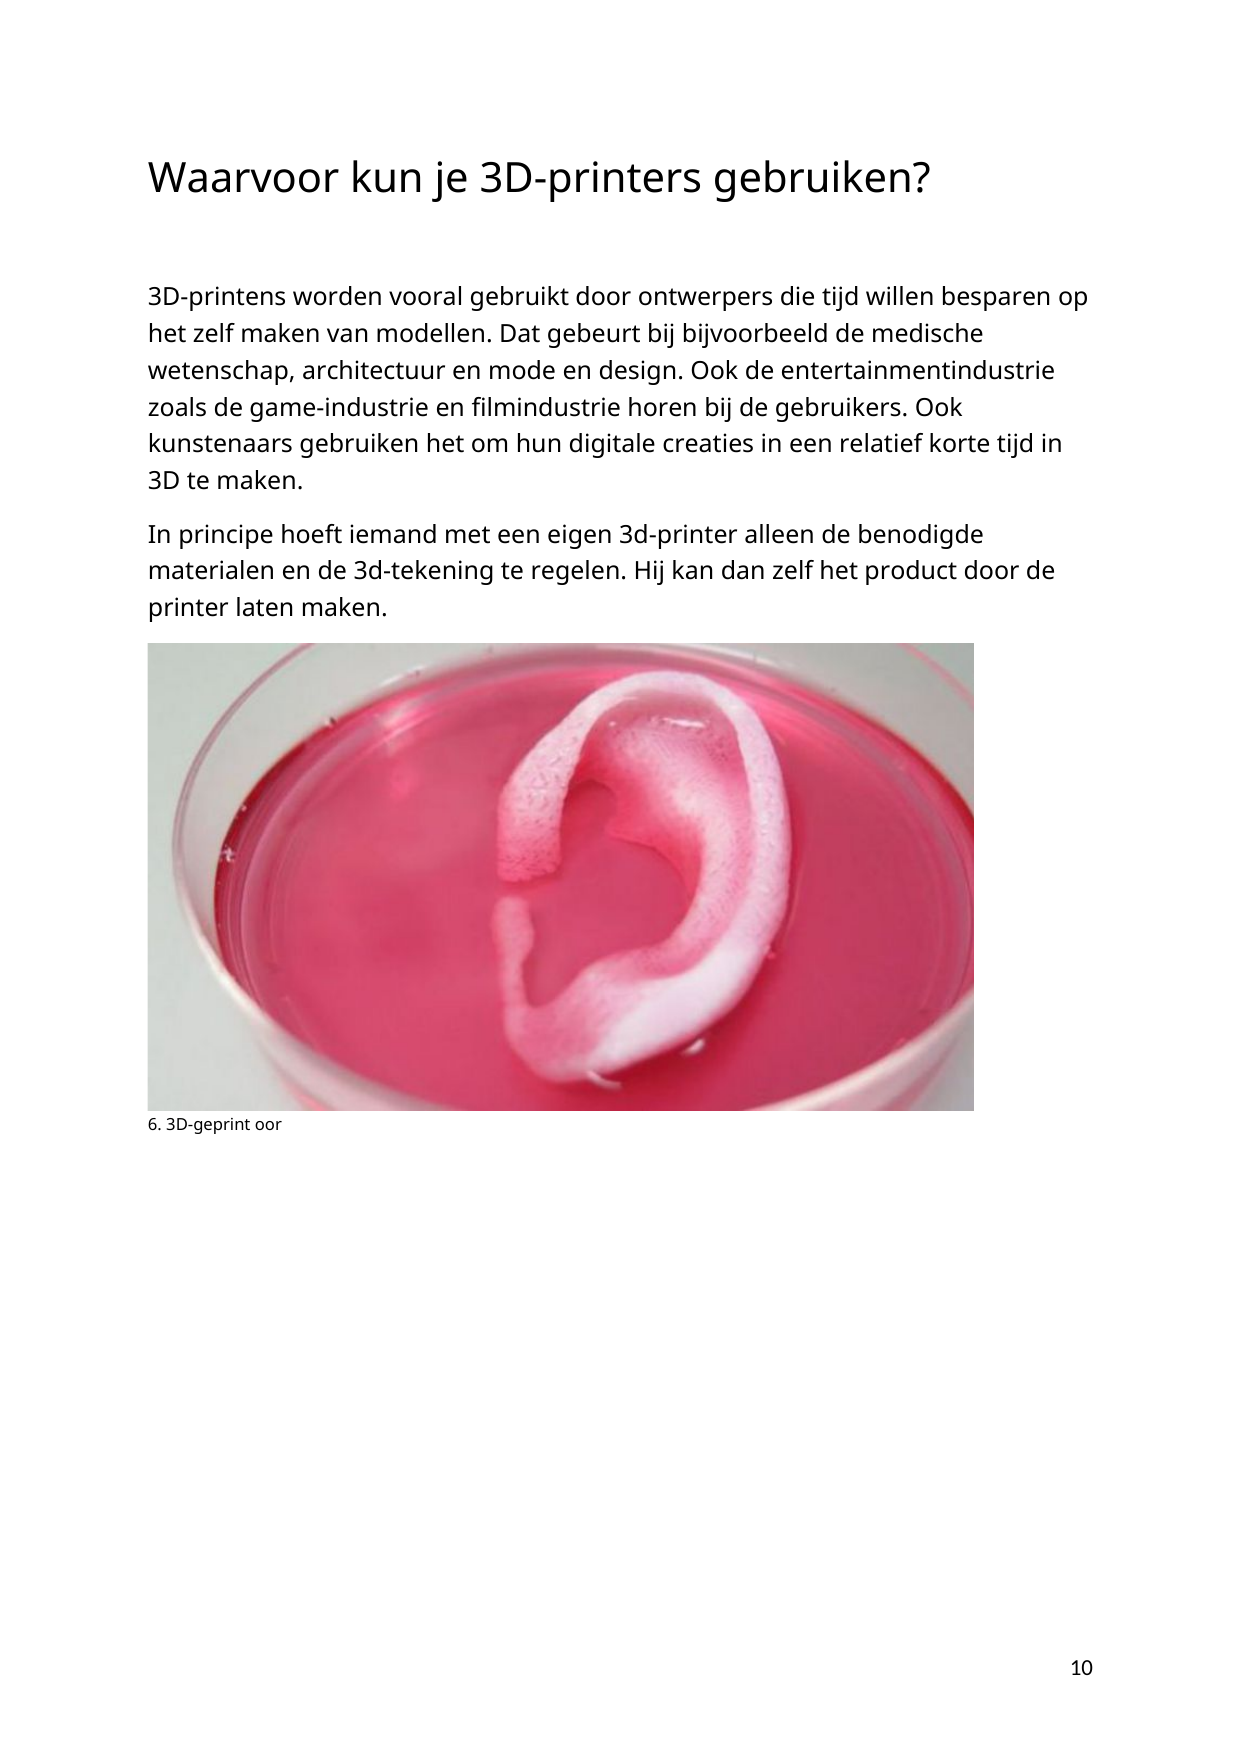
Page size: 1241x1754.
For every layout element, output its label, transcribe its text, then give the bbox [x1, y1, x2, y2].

picture [147, 643, 974, 1111]
text 3D-printens worden vooral gebruikt door ontwerpers die tijd willen besparen op het zelf maken van modellen. Dat gebeurt bij bijvoorbeeld de medische wetenschap, architectuur en mode en design. Ook de entertainmentindustrie zoals de game-industrie en filmindustrie horen bij de gebruikers. Ook kunstenaars gebruiken het om hun digitale creaties in een relatief korte tijd in 3D te maken. [148, 279, 1093, 497]
text Waarvoor kun je 3D-printers gebruiken? [148, 148, 1093, 204]
text In principe hoeft iemand met een eigen 3d-printer alleen de benodigde materialen en de 3d-tekening te regelen. Hij kan dan zelf het product door de printer laten maken. [148, 516, 1093, 624]
